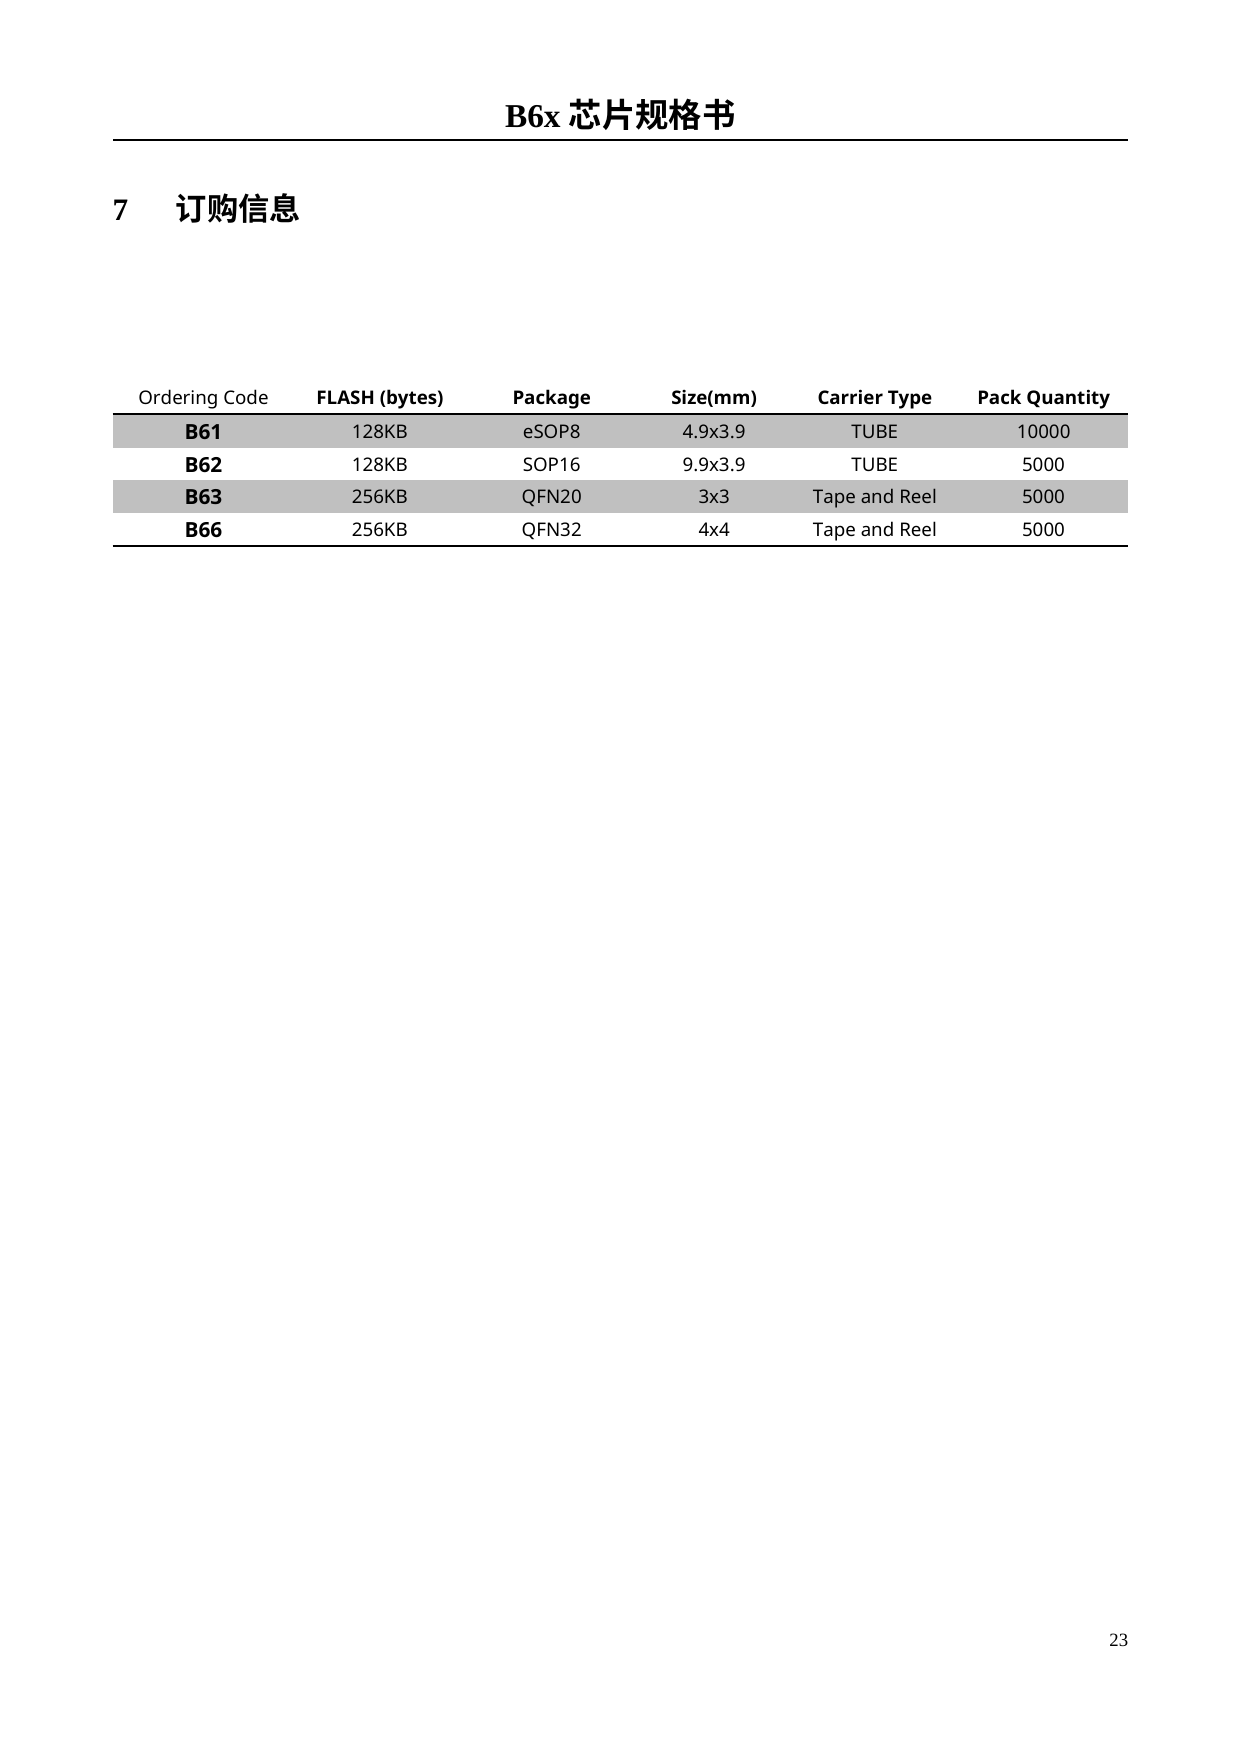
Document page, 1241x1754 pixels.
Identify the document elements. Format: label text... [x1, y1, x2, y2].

table_cell TUBE [790, 415, 959, 448]
table_cell QFN32 [465, 513, 638, 545]
table_header Pack Quantity [959, 381, 1128, 413]
table_cell QFN20 [465, 480, 638, 513]
table_header FLASH (bytes) [294, 381, 465, 413]
table_cell 10000 [959, 415, 1128, 448]
table_cell 5000 [959, 448, 1128, 480]
table_header Carrier Type [790, 381, 959, 413]
table_cell B62 [113, 448, 294, 480]
table_cell 4.9x3.9 [638, 415, 790, 448]
table_cell 256KB [294, 480, 465, 513]
table_header Size(mm) [638, 381, 790, 413]
table_cell TUBE [790, 448, 959, 480]
table_cell 3x3 [638, 480, 790, 513]
table_cell B61 [113, 415, 294, 448]
table_cell 9.9x3.9 [638, 448, 790, 480]
table_cell Tape and Reel [790, 513, 959, 545]
table_cell 128KB [294, 415, 465, 448]
table_cell 128KB [294, 448, 465, 480]
table_header Package [465, 381, 638, 413]
subtitle 订购信息 [112, 174, 1128, 239]
table_header Ordering Code [113, 381, 294, 413]
table_cell 256KB [294, 513, 465, 545]
table_cell 5000 [959, 480, 1128, 513]
table_cell B63 [113, 480, 294, 513]
table_cell 5000 [959, 513, 1128, 545]
table_cell eSOP8 [465, 415, 638, 448]
table_cell SOP16 [465, 448, 638, 480]
table_cell Tape and Reel [790, 480, 959, 513]
table_cell 4x4 [638, 513, 790, 545]
table_cell B66 [113, 513, 294, 545]
